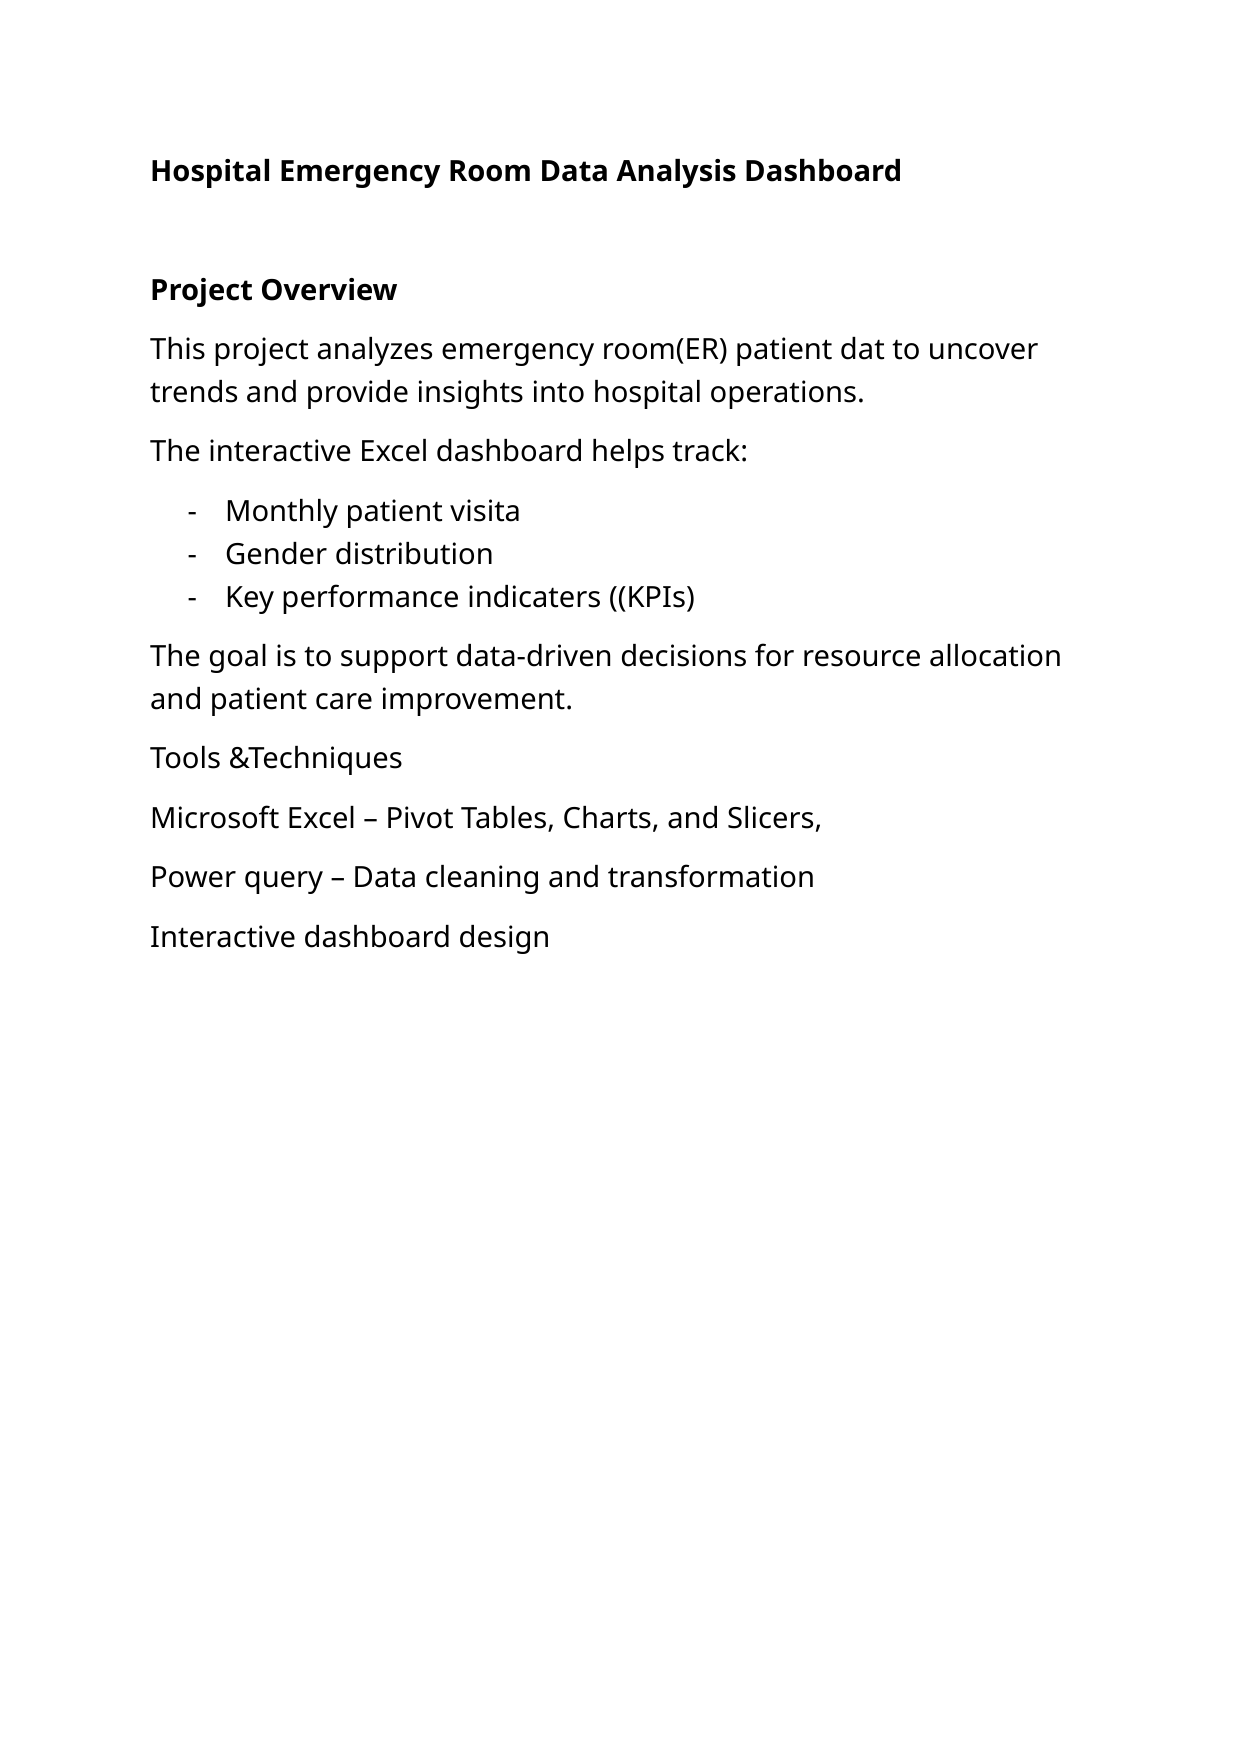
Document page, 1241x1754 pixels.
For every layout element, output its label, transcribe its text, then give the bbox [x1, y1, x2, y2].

text Microsoft Excel – Pivot Tables, Charts, and Slicers, [150, 797, 1090, 837]
text Project Overview [150, 269, 1090, 309]
list Monthly patient visita [187, 490, 1090, 530]
text The interactive Excel dashboard helps track: [150, 431, 1090, 470]
text The goal is to support data-driven decisions for resource allocation and patient care improvement. [150, 635, 1090, 718]
text Interactive dashboard design [150, 916, 1090, 956]
text Tools &Techniques [150, 738, 1090, 777]
list Key performance indicaters ((KPIs) [187, 576, 1090, 616]
text Hospital Emergency Room Data Analysis Dashboard [150, 150, 1090, 190]
text Power query – Data cleaning and transformation [150, 857, 1090, 896]
text This project analyzes emergency room(ER) patient dat to uncover trends and provide insights into hospital operations. [150, 328, 1090, 411]
list Gender distribution [187, 533, 1090, 573]
